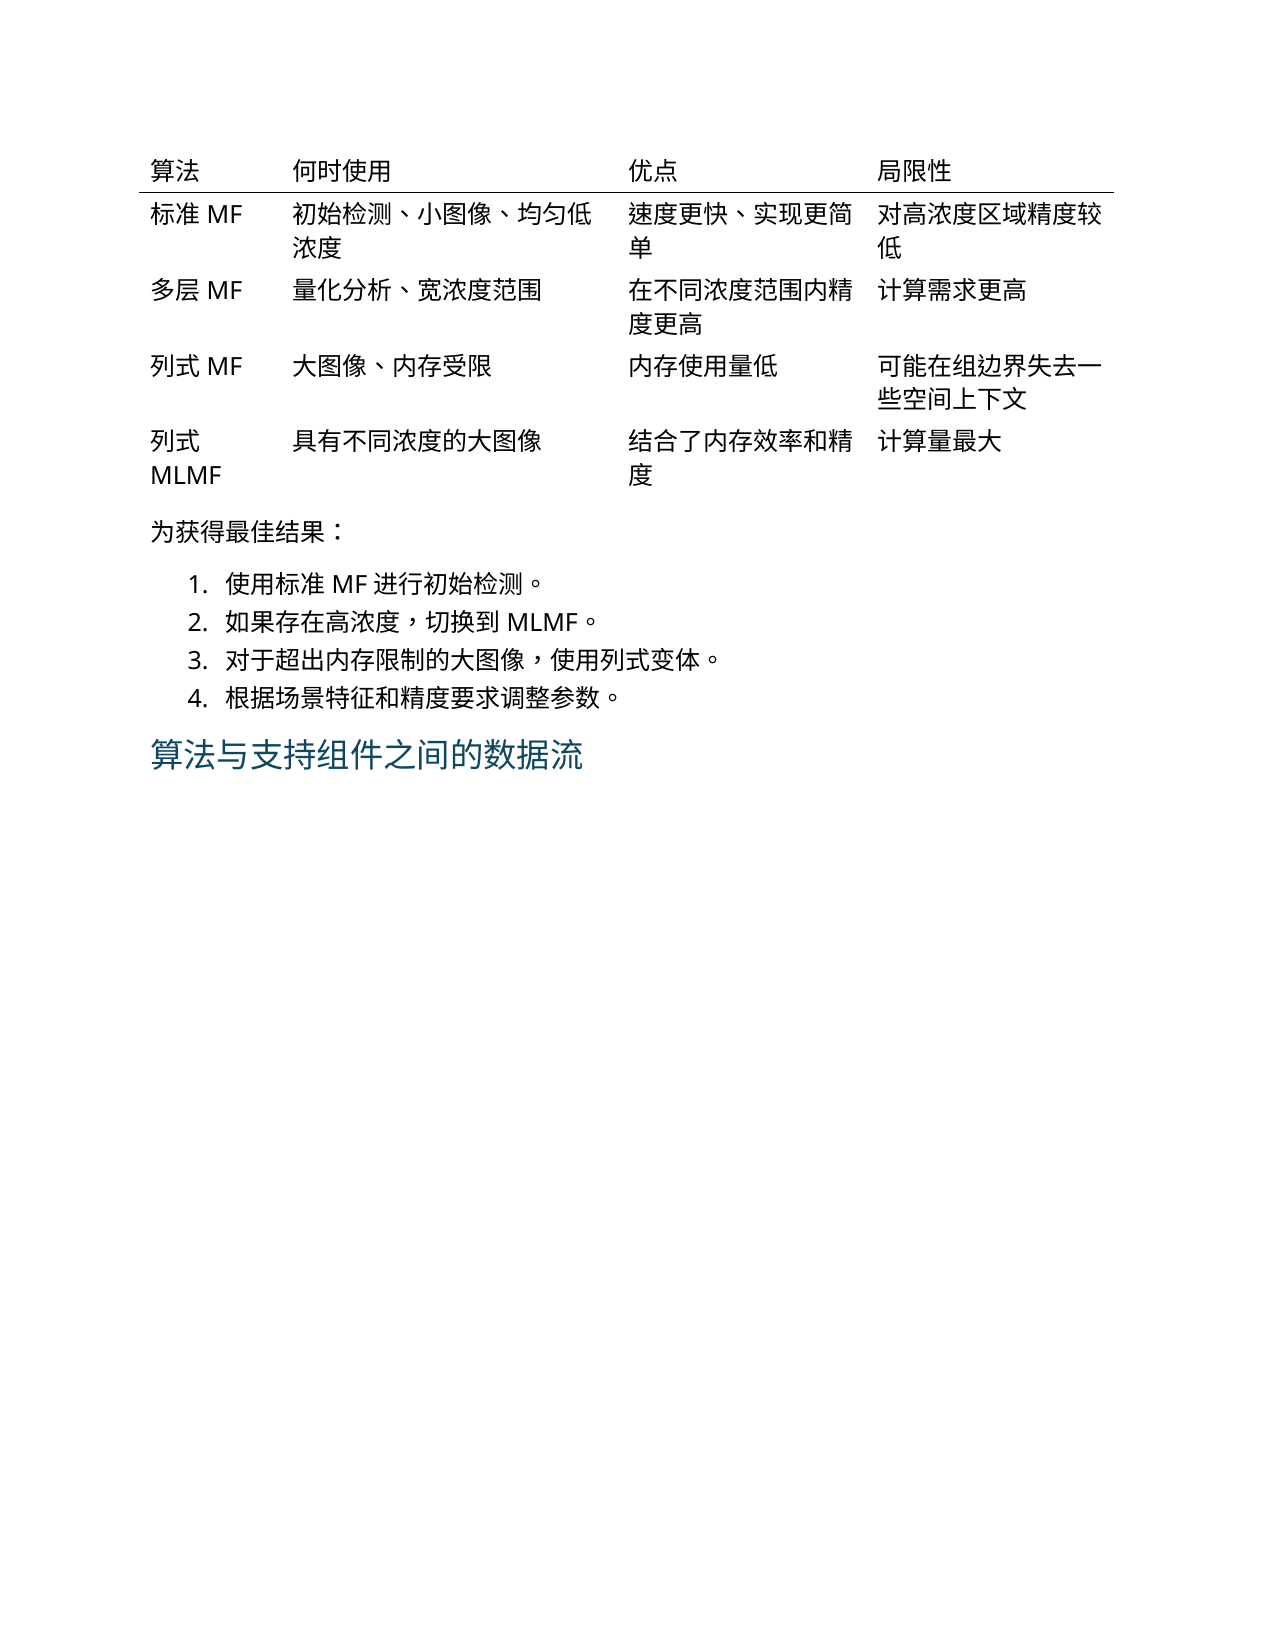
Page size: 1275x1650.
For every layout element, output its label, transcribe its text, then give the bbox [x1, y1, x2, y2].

table_cell 大图像、内存受限 [281, 344, 617, 420]
list 使用标准 MF 进行初始检测。 [187, 567, 1125, 601]
table_header 局限性 [866, 150, 1114, 192]
table_cell 量化分析、宽浓度范围 [281, 269, 617, 344]
table_cell 可能在组边界失去一些空间上下文 [866, 344, 1114, 420]
table_cell 列式 MLMF [139, 420, 281, 496]
table_cell 标准 MF [139, 193, 281, 269]
table_cell 列式 MF [139, 344, 281, 420]
subtitle 算法与支持组件之间的数据流 [150, 731, 1125, 777]
table_header 算法 [139, 150, 281, 192]
table_cell 多层 MF [139, 269, 281, 344]
table_cell 结合了内存效率和精度 [618, 420, 866, 496]
table_cell 速度更快、实现更简单 [618, 193, 866, 269]
list 根据场景特征和精度要求调整参数。 [187, 681, 1125, 715]
table_cell 初始检测、小图像、均匀低浓度 [281, 193, 617, 269]
table_header 何时使用 [281, 150, 617, 192]
table_cell 内存使用量低 [618, 344, 866, 420]
list 如果存在高浓度，切换到 MLMF。 [187, 605, 1125, 639]
table_cell 对高浓度区域精度较低 [866, 193, 1114, 269]
text 为获得最佳结果： [150, 514, 1125, 548]
table_cell 在不同浓度范围内精度更高 [618, 269, 866, 344]
table_cell 计算需求更高 [866, 269, 1114, 344]
table_cell 计算量最大 [866, 420, 1114, 496]
list 对于超出内存限制的大图像，使用列式变体。 [187, 643, 1125, 677]
table_cell 具有不同浓度的大图像 [281, 420, 617, 496]
table_header 优点 [618, 150, 866, 192]
